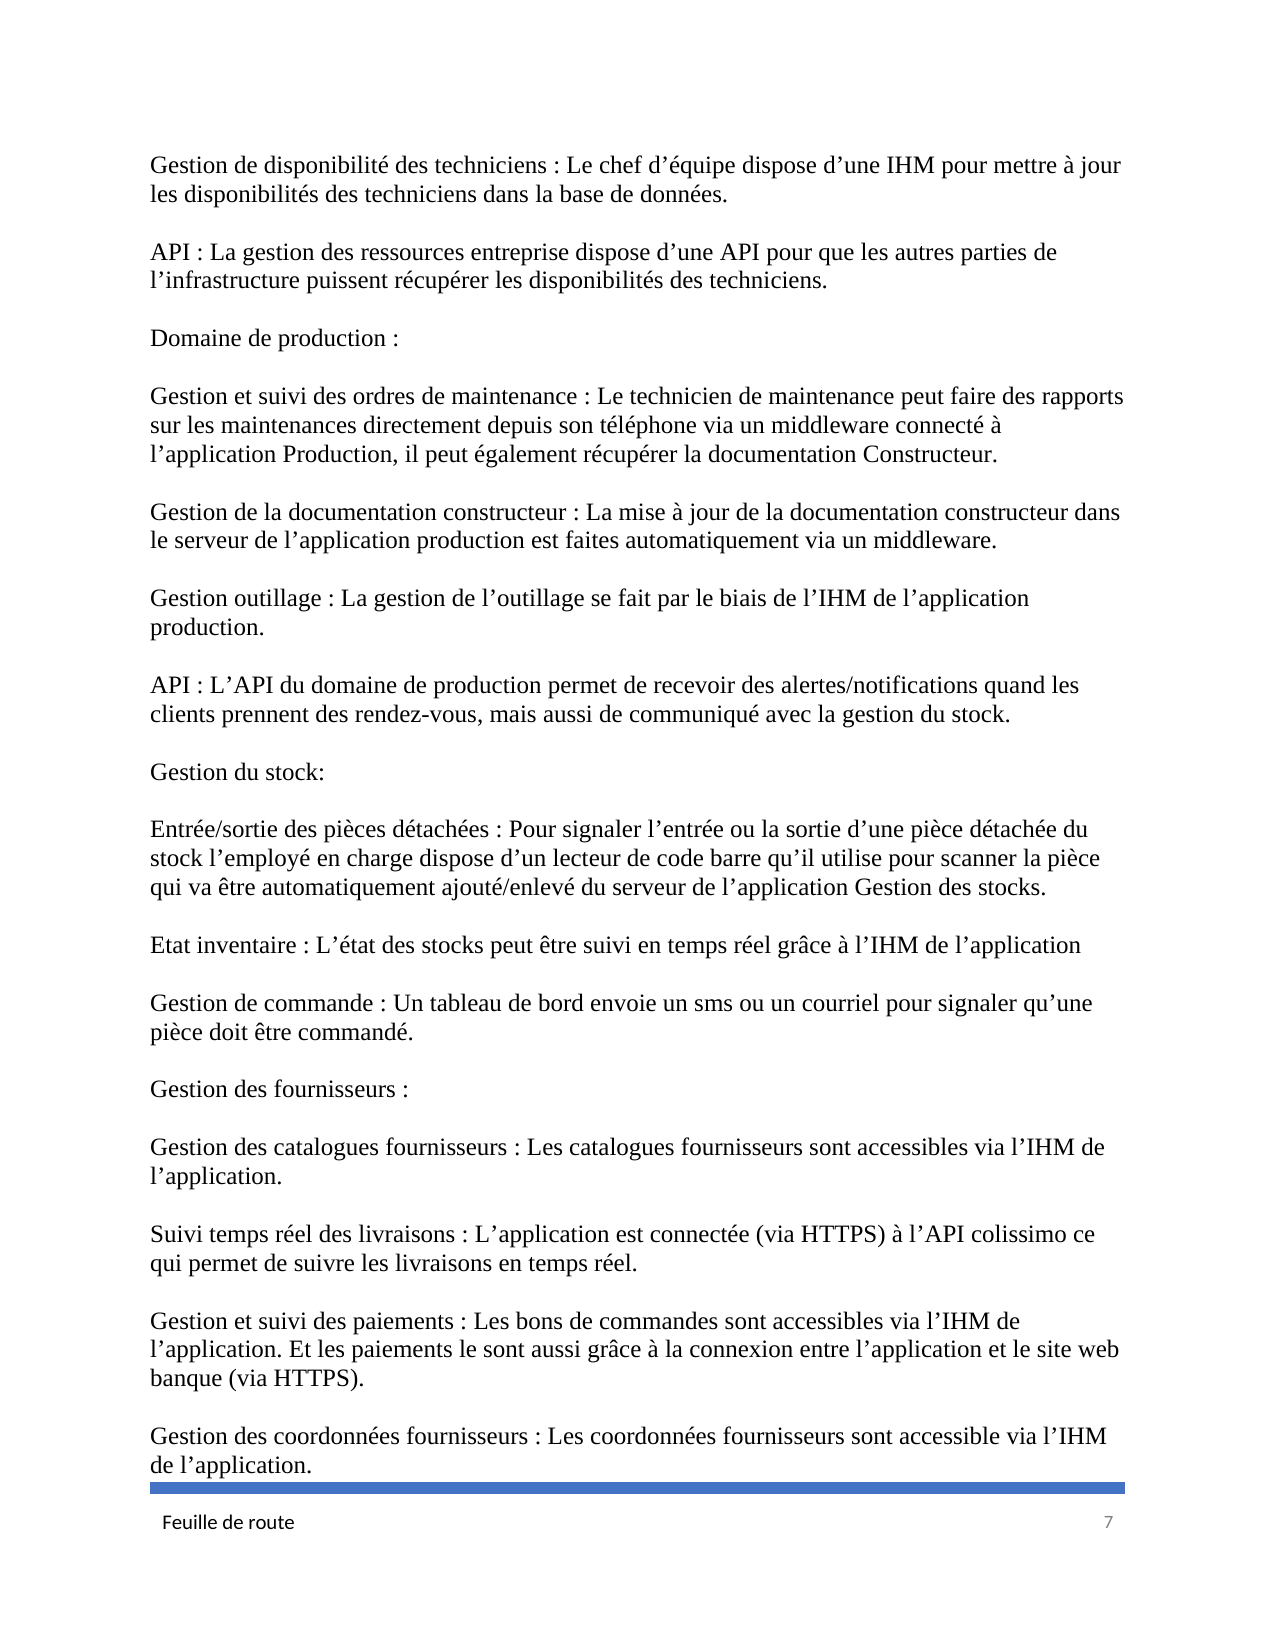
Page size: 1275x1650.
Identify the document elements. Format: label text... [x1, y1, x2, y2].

text API : La gestion des ressources entreprise dispose d’une API pour que les autres parties de l’infrastructure puissent récupérer les disponibilités des techniciens. [150, 237, 1125, 294]
text Gestion et suivi des paiements : Les bons de commandes sont accessibles via l’IHM de l’application. Et les paiements le sont aussi grâce à la connexion entre l’application et le site web banque (via HTTPS). [150, 1306, 1125, 1392]
text Gestion des catalogues fournisseurs : Les catalogues fournisseurs sont accessibles via l’IHM de l’application. [150, 1132, 1125, 1190]
text Entrée/sortie des pièces détachées : Pour signaler l’entrée ou la sortie d’une pièce détachée du stock l’employé en charge dispose d’un lecteur de code barre qu’il utilise pour scanner la pièce qui va être automatiquement ajouté/enlevé du serveur de l’application Gestion des stocks. [150, 814, 1125, 901]
text Domaine de production : [150, 323, 1125, 352]
text Gestion outillage : La gestion de l’outillage se fait par le biais de l’IHM de l’application production. [150, 583, 1125, 641]
text Suivi temps réel des livraisons : L’application est connectée (via HTTPS) à l’API colissimo ce qui permet de suivre les livraisons en temps réel. [150, 1219, 1125, 1277]
text Gestion de disponibilité des techniciens : Le chef d’équipe dispose d’une IHM pour mettre à jour les disponibilités des techniciens dans la base de données. [150, 150, 1125, 207]
text Gestion des fournisseurs : [150, 1074, 1125, 1103]
text Gestion de commande : Un tableau de bord envoie un sms ou un courriel pour signaler qu’une pièce doit être commandé. [150, 988, 1125, 1045]
text Gestion et suivi des ordres de maintenance : Le technicien de maintenance peut faire des rapports sur les maintenances directement depuis son téléphone via un middleware connecté à l’application Production, il peut également récupérer la documentation Constructeur. [150, 381, 1125, 467]
text Gestion des coordonnées fournisseurs : Les coordonnées fournisseurs sont accessible via l’IHM de l’application. [150, 1421, 1125, 1479]
text API : L’API du domaine de production permet de recevoir des alertes/notifications quand les clients prennent des rendez-vous, mais aussi de communiqué avec la gestion du stock. [150, 670, 1125, 727]
text Gestion de la documentation constructeur : La mise à jour de la documentation constructeur dans le serveur de l’application production est faites automatiquement via un middleware. [150, 497, 1125, 554]
text Etat inventaire : L’état des stocks peut être suivi en temps réel grâce à l’IHM de l’application [150, 930, 1125, 959]
text Gestion du stock: [150, 757, 1125, 785]
